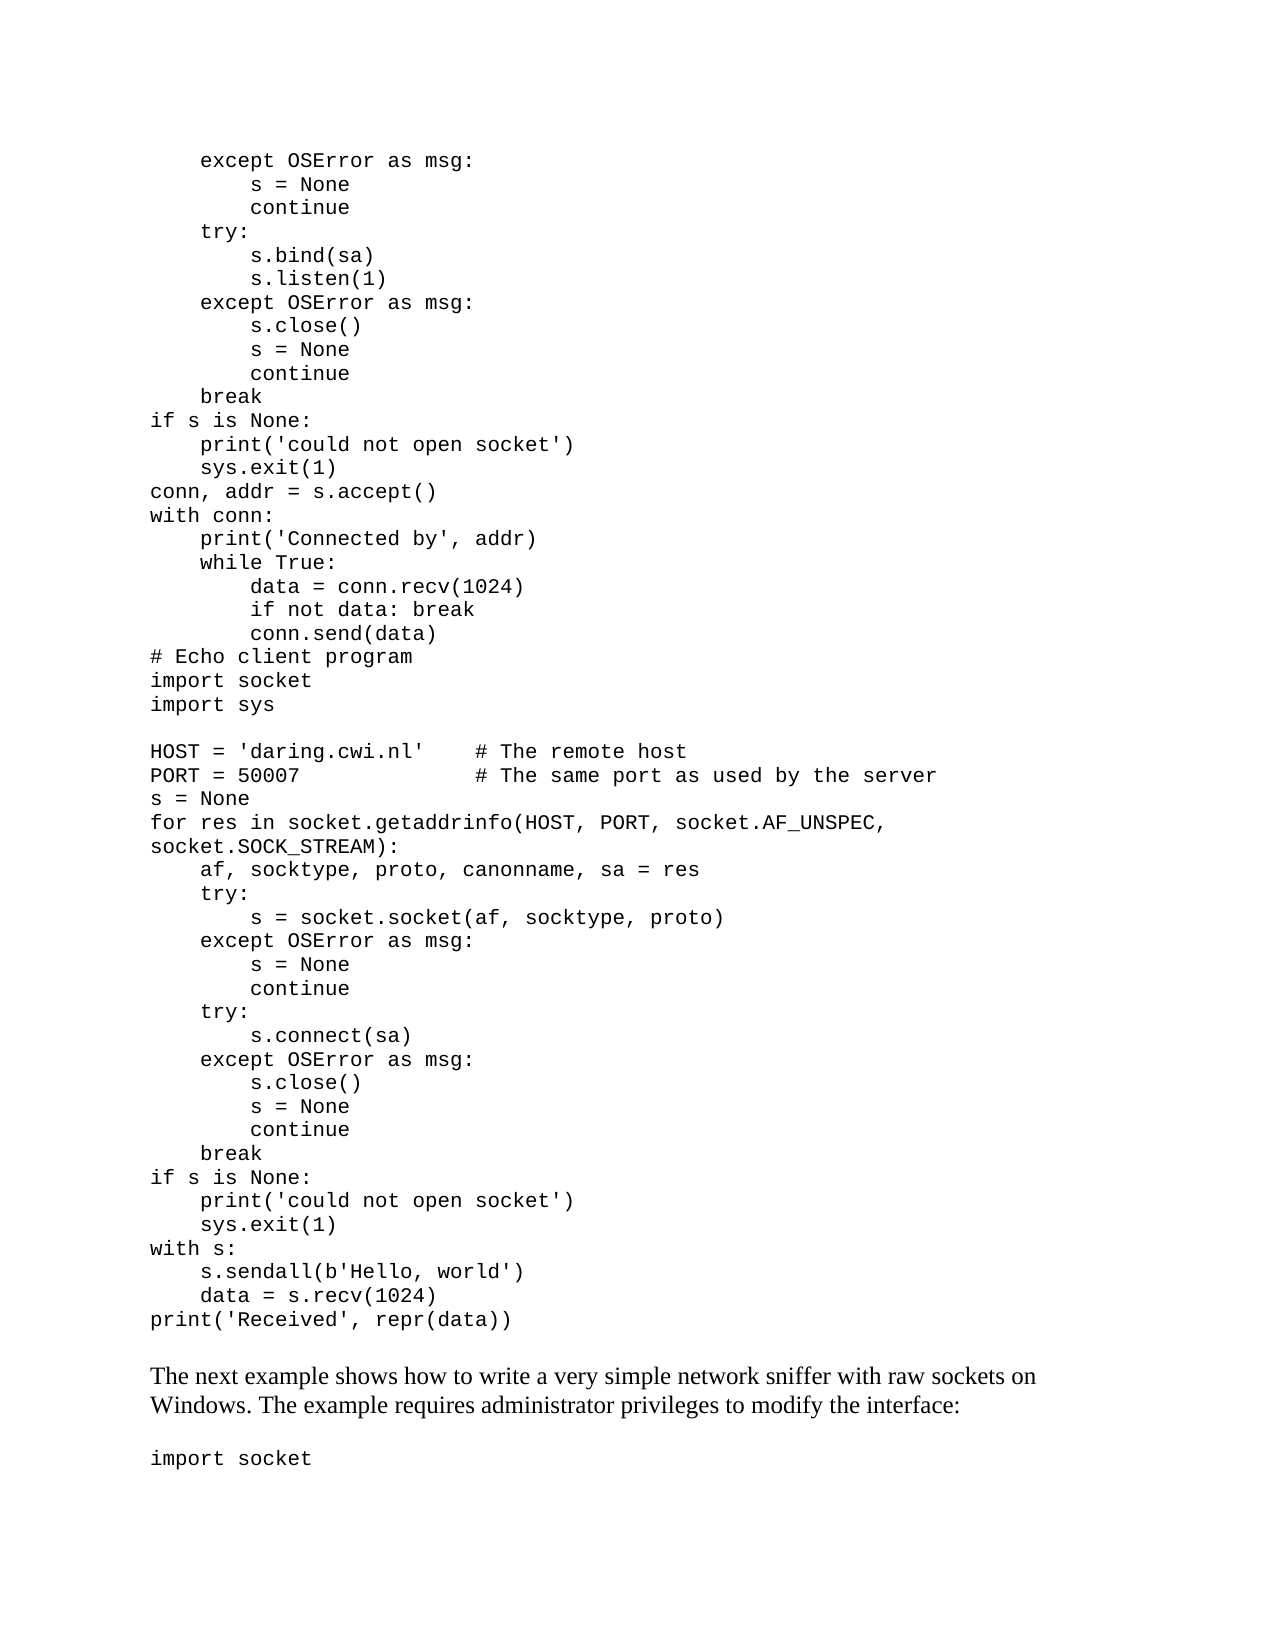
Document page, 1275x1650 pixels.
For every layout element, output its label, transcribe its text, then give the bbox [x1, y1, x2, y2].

text continue [150, 363, 1125, 386]
text s = None [150, 174, 1125, 197]
text print('Received', repr(data)) [150, 1309, 1125, 1332]
text data = s.recv(1024) [150, 1285, 1125, 1309]
text # Echo client program [150, 647, 1125, 670]
text try: [150, 883, 1125, 907]
text s = socket.socket(af, socktype, proto) [150, 907, 1125, 930]
text with s: [150, 1238, 1125, 1261]
text continue [150, 197, 1125, 221]
text The next example shows how to write a very simple network sniffer with raw sockets on Windows. The example requires administrator privileges to modify the interface: [150, 1361, 1125, 1419]
text import socket [150, 1448, 1125, 1472]
text print('Connected by', addr) [150, 528, 1125, 552]
text except OSError as msg: [150, 150, 1125, 174]
text s.sendall(b'Hello, world') [150, 1261, 1125, 1285]
text print('could not open socket') [150, 1190, 1125, 1214]
text for res in socket.getaddrinfo(HOST, PORT, socket.AF_UNSPEC, socket.SOCK_STREAM): [150, 812, 1125, 859]
text break [150, 1143, 1125, 1167]
text s.connect(sa) [150, 1025, 1125, 1048]
text while True: [150, 552, 1125, 576]
text s.close() [150, 1072, 1125, 1096]
text sys.exit(1) [150, 1214, 1125, 1238]
text continue [150, 978, 1125, 1001]
text s = None [150, 1096, 1125, 1119]
text except OSError as msg: [150, 930, 1125, 954]
text data = conn.recv(1024) [150, 576, 1125, 599]
text continue [150, 1119, 1125, 1143]
text HOST = 'daring.cwi.nl' # The remote host [150, 741, 1125, 765]
text except OSError as msg: [150, 1048, 1125, 1072]
text except OSError as msg: [150, 292, 1125, 316]
text with conn: [150, 505, 1125, 528]
text s.bind(sa) [150, 244, 1125, 268]
text try: [150, 221, 1125, 244]
text s.listen(1) [150, 268, 1125, 292]
text print('could not open socket') [150, 434, 1125, 457]
text import sys [150, 694, 1125, 717]
text conn, addr = s.accept() [150, 481, 1125, 505]
text break [150, 386, 1125, 410]
text conn.send(data) [150, 623, 1125, 647]
text if not data: break [150, 599, 1125, 623]
text s.close() [150, 316, 1125, 339]
text s = None [150, 788, 1125, 812]
text try: [150, 1001, 1125, 1025]
text import socket [150, 670, 1125, 694]
text s = None [150, 339, 1125, 363]
text if s is None: [150, 1167, 1125, 1190]
text if s is None: [150, 410, 1125, 434]
text af, socktype, proto, canonname, sa = res [150, 859, 1125, 883]
text s = None [150, 954, 1125, 978]
text PORT = 50007 # The same port as used by the server [150, 765, 1125, 788]
text sys.exit(1) [150, 457, 1125, 481]
